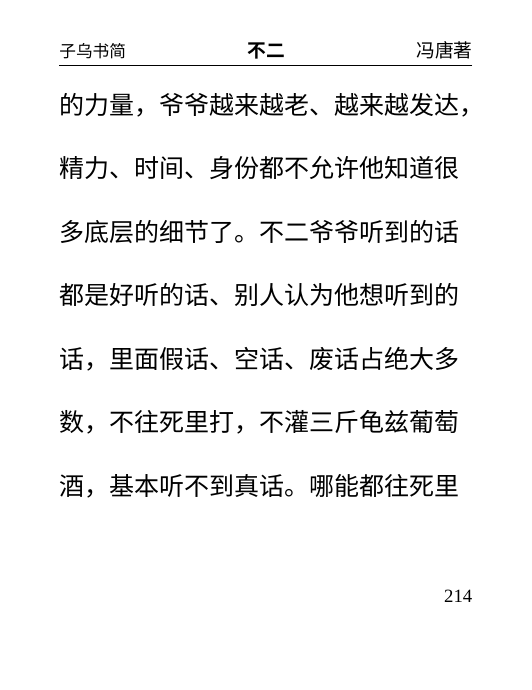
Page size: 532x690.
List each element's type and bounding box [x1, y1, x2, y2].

text [59, 72, 472, 516]
